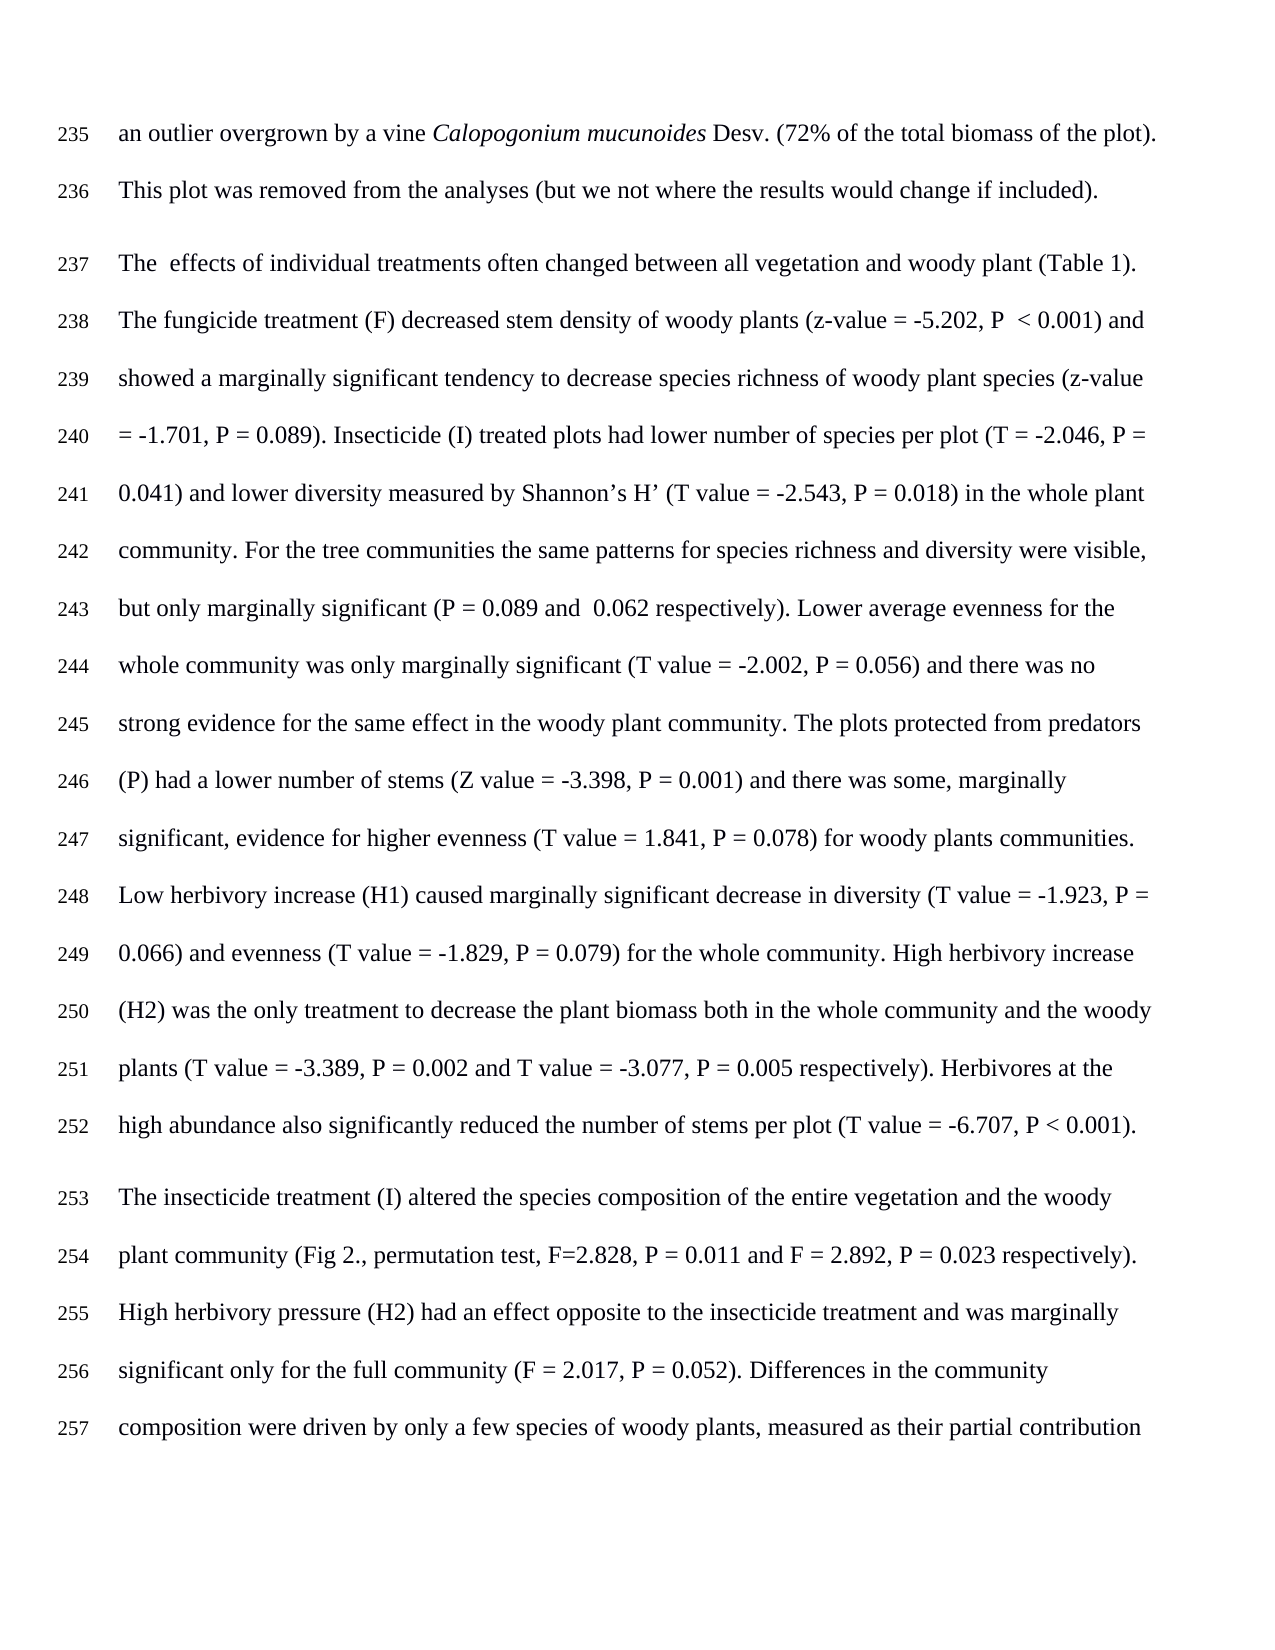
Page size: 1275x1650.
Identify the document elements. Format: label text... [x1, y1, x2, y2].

text The effects of individual treatments often changed between all vegetation and woody plant (Table 1). The fungicide treatment (F) decreased stem density of woody plants (z-value = -5.202, P < 0.001) and showed a marginally significant tendency to decrease species richness of woody plant species (z-value = -1.701, P = 0.089). Insecticide (I) treated plots had lower number of species per plot (T = -2.046, P = 0.041) and lower diversity measured by Shannon’s H’ (T value = -2.543, P = 0.018) in the whole plant community. For the tree communities the same patterns for species richness and diversity were visible, but only marginally significant (P = 0.089 and 0.062 respectively). Lower average evenness for the whole community was only marginally significant (T value = -2.002, P = 0.056) and there was no strong evidence for the same effect in the woody plant community. The plots protected from predators (P) had a lower number of stems (Z value = -3.398, P = 0.001) and there was some, marginally significant, evidence for higher evenness (T value = 1.841, P = 0.078) for woody plants communities. Low herbivory increase (H1) caused marginally significant decrease in diversity (T value = -1.923, P = 0.066) and evenness (T value = -1.829, P = 0.079) for the whole community. High herbivory increase (H2) was the only treatment to decrease the plant biomass both in the whole community and the woody plants (T value = -3.389, P = 0.002 and T value = -3.077, P = 0.005 respectively). Herbivores at the high abundance also significantly reduced the number of stems per plot (T value = -6.707, P < 0.001). [118, 248, 1157, 1139]
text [118, 118, 1157, 204]
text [118, 1182, 1157, 1441]
